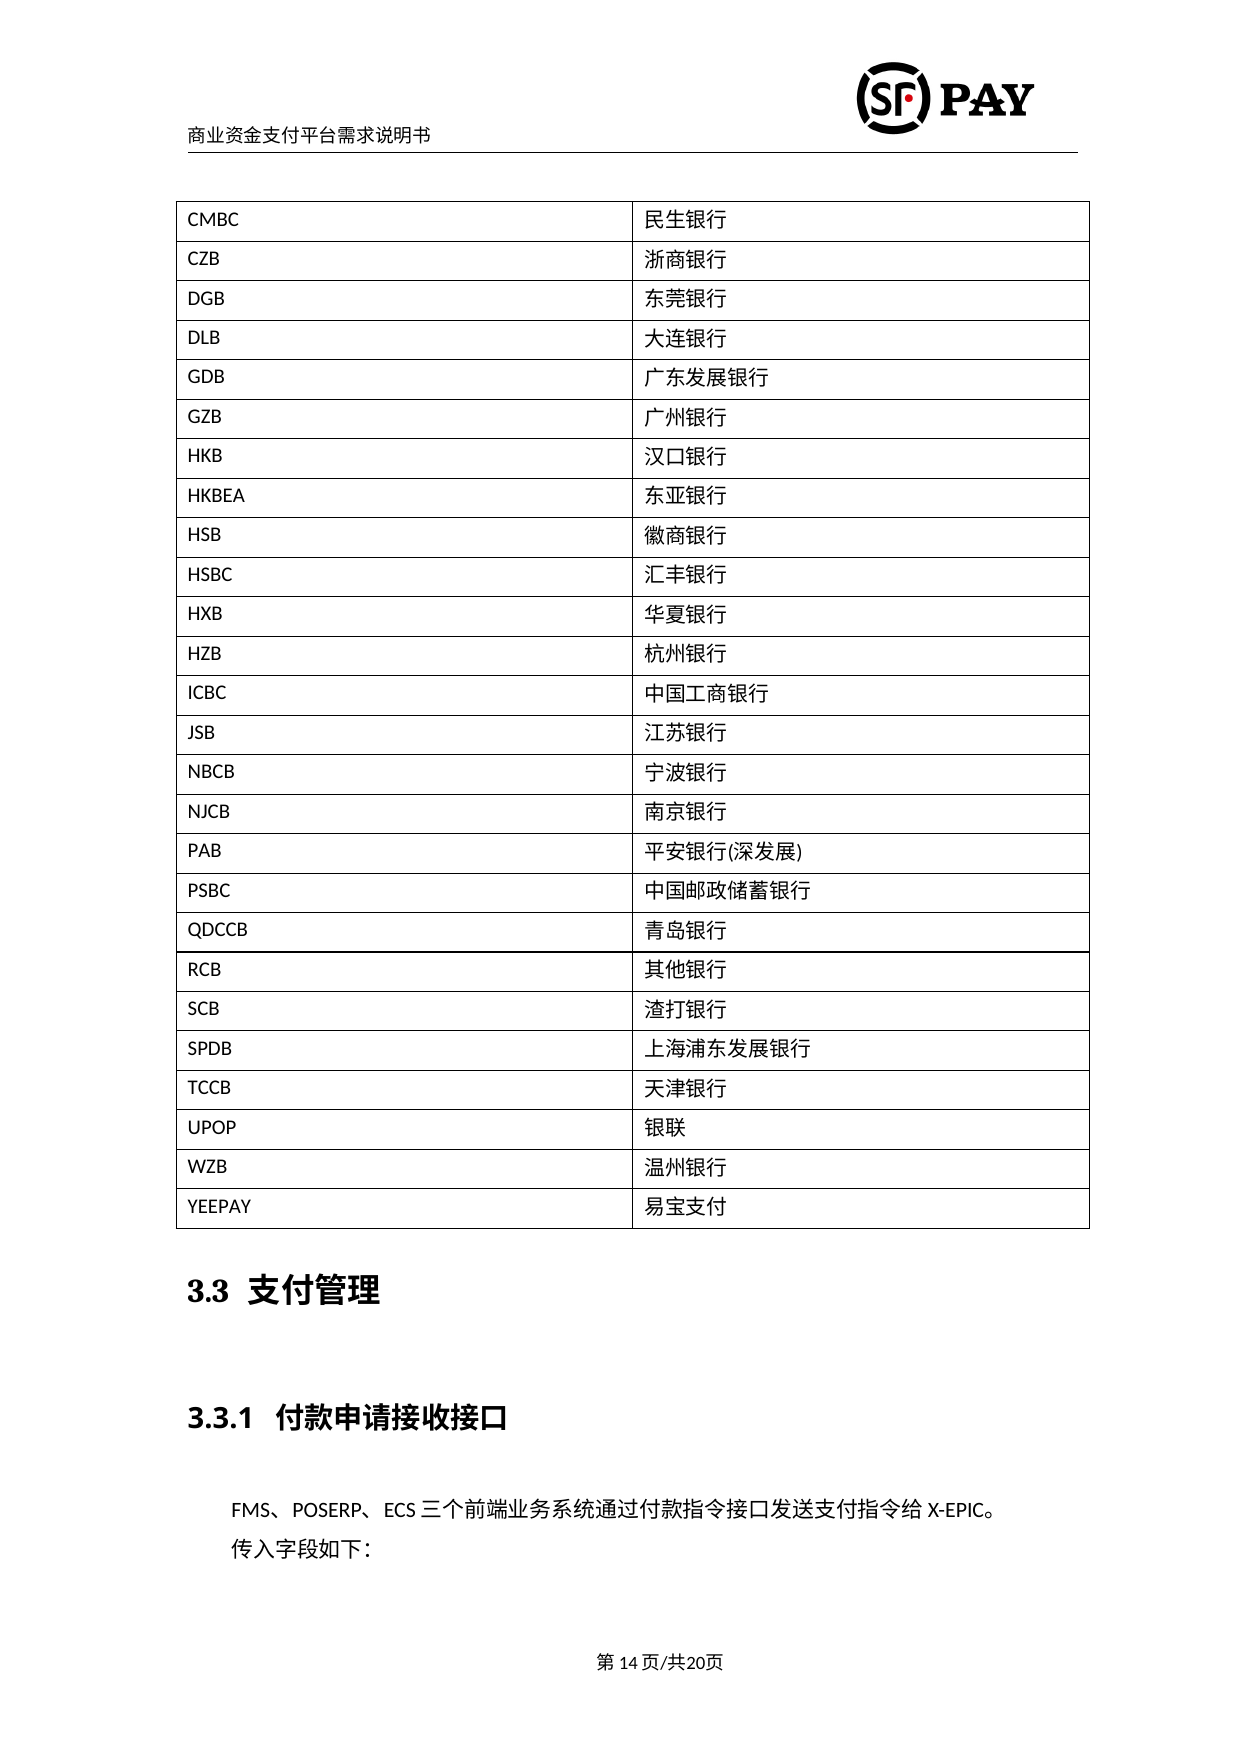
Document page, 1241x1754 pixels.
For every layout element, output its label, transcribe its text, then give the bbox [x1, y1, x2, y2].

table_cell 华夏银行 [633, 597, 1089, 636]
table_cell 宁波银行 [633, 755, 1089, 793]
table_cell 上海浦东发展银行 [633, 1031, 1089, 1070]
table_cell YEEPAY [177, 1189, 632, 1228]
table_cell PAB [177, 834, 632, 872]
table_cell ICBC [177, 676, 632, 714]
table_cell NBCB [177, 755, 632, 793]
table_cell HKBEA [177, 479, 632, 517]
table_cell HSBC [177, 558, 632, 596]
table_cell SCB [177, 992, 632, 1030]
table_cell GZB [177, 400, 632, 438]
table_cell CMBC [177, 202, 632, 241]
table_cell 浙商银行 [633, 242, 1089, 280]
table_cell 杭州银行 [633, 637, 1089, 675]
table_cell 大连银行 [633, 321, 1089, 359]
table_cell 中国邮政储蓄银行 [633, 874, 1089, 912]
table_cell 江苏银行 [633, 716, 1089, 754]
table_cell HZB [177, 637, 632, 675]
table_cell 汇丰银行 [633, 558, 1089, 596]
table_cell QDCCB [177, 913, 632, 951]
table_cell DGB [177, 281, 632, 320]
text 传入字段如下： [187, 1532, 1078, 1564]
table_cell WZB [177, 1150, 632, 1188]
picture [848, 54, 1044, 142]
table_cell 银联 [633, 1110, 1089, 1149]
table_cell 渣打银行 [633, 992, 1089, 1030]
table_cell DLB [177, 321, 632, 359]
subtitle 支付管理 [187, 1256, 1078, 1321]
table_cell UPOP [177, 1110, 632, 1149]
table_cell 易宝支付 [633, 1189, 1089, 1228]
table_cell 民生银行 [633, 202, 1089, 241]
table_cell 南京银行 [633, 795, 1089, 833]
table_cell HSB [177, 518, 632, 557]
table_cell 汉口银行 [633, 439, 1089, 478]
table_cell TCCB [177, 1071, 632, 1109]
table_cell 徽商银行 [633, 518, 1089, 557]
table_cell HKB [177, 439, 632, 478]
table_cell 东莞银行 [633, 281, 1089, 320]
table_cell 广州银行 [633, 400, 1089, 438]
table_cell NJCB [177, 795, 632, 833]
table_cell 广东发展银行 [633, 360, 1089, 399]
table_cell 平安银行(深发展) [633, 834, 1089, 872]
table_cell 中国工商银行 [633, 676, 1089, 714]
table_cell HXB [177, 597, 632, 636]
table_cell 温州银行 [633, 1150, 1089, 1188]
table_cell CZB [177, 242, 632, 280]
table_cell 青岛银行 [633, 913, 1089, 951]
table_cell RCB [177, 953, 632, 991]
text FMS、POSERP、ECS三个前端业务系统通过付款指令接口发送支付指令给X-EPIC。 [187, 1491, 1078, 1524]
table_cell GDB [177, 360, 632, 399]
table_cell 东亚银行 [633, 479, 1089, 517]
table_cell PSBC [177, 874, 632, 912]
table_cell SPDB [177, 1031, 632, 1070]
subtitle 付款申请接收接口 [187, 1383, 1078, 1448]
table_cell 其他银行 [633, 953, 1089, 991]
table_cell JSB [177, 716, 632, 754]
table_cell 天津银行 [633, 1071, 1089, 1109]
